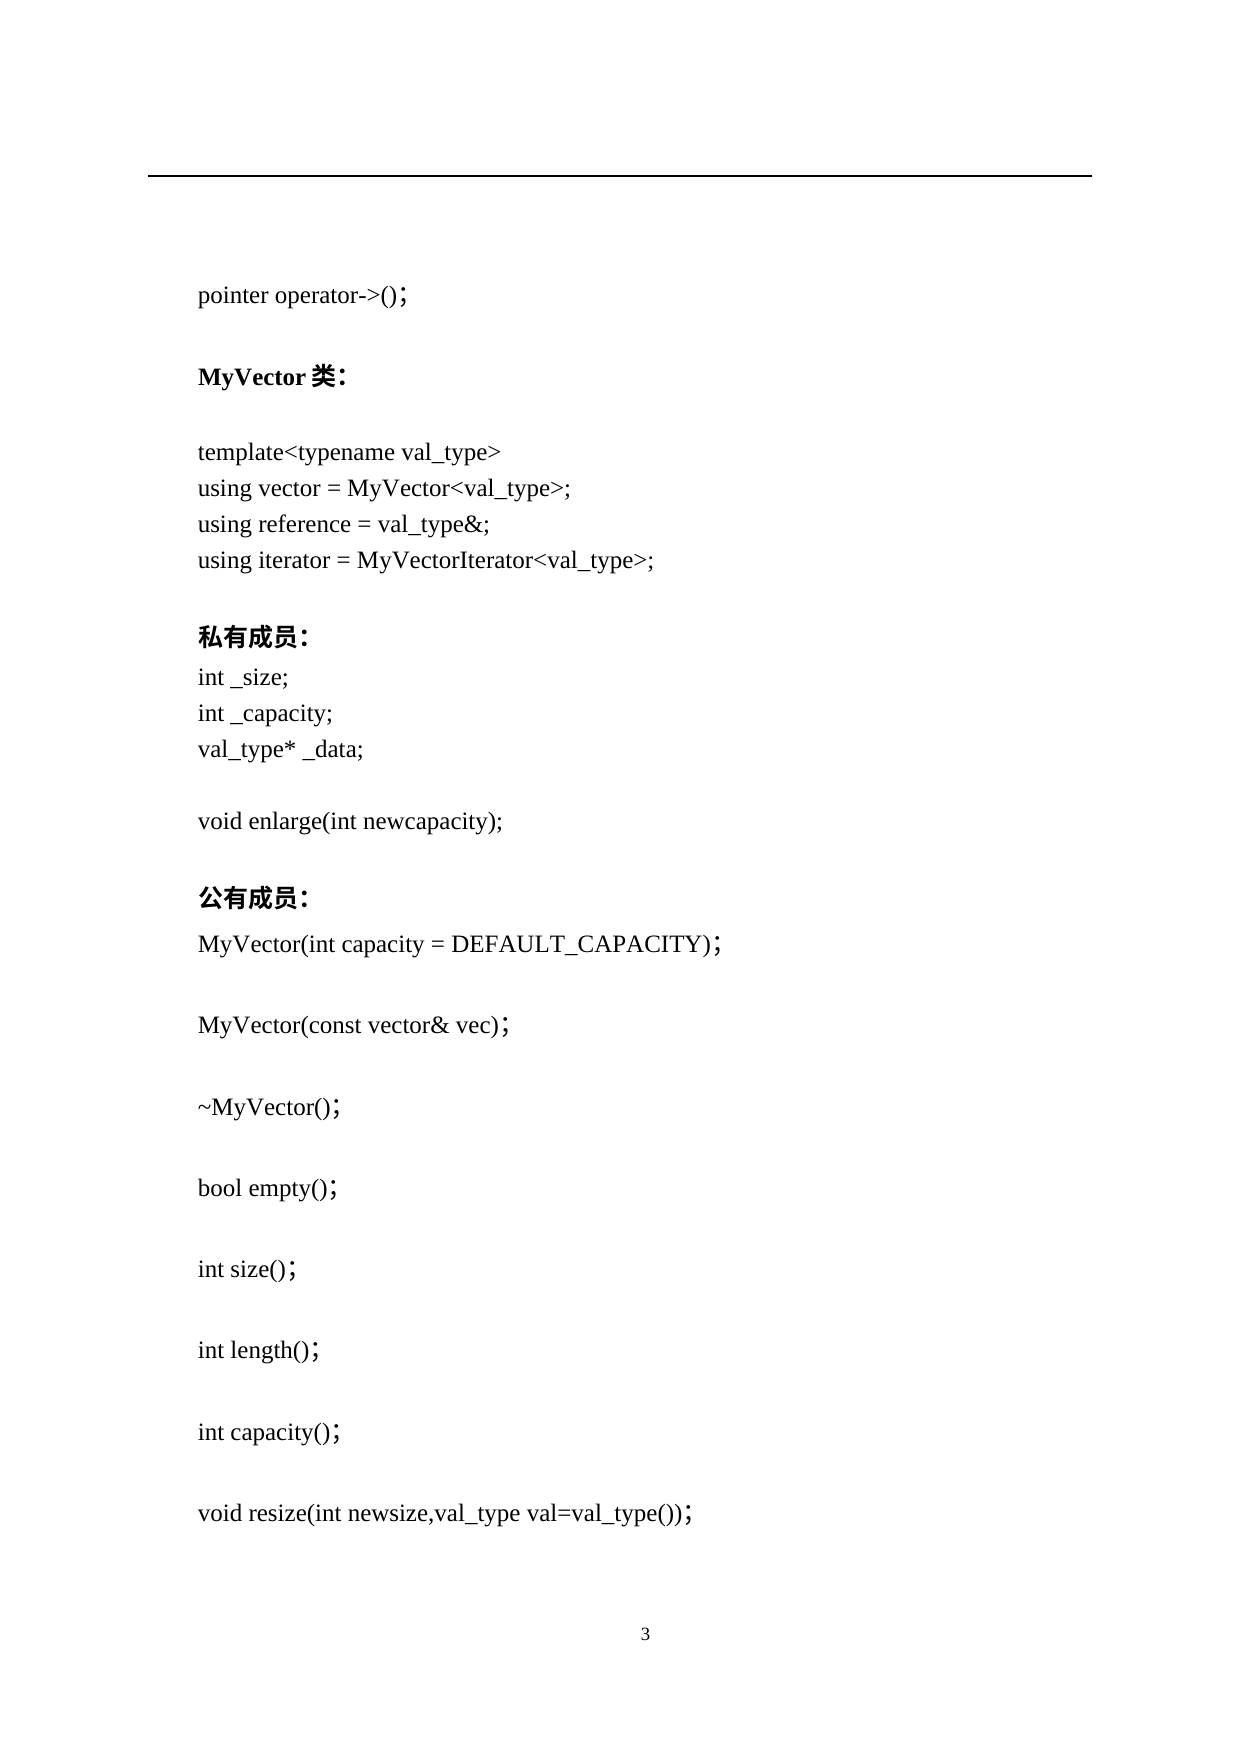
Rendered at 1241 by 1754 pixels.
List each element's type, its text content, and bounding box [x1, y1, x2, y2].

text int size()； [148, 1248, 1092, 1285]
text 私有成员： [148, 617, 1092, 653]
text val_type* _data; [148, 734, 1092, 763]
text using iterator = MyVectorIterator<val_type>; [148, 545, 1092, 574]
text pointer operator->()； [148, 275, 1092, 311]
text int _capacity; [148, 698, 1092, 727]
text MyVector(int capacity = DEFAULT_CAPACITY)； [148, 923, 1092, 960]
text MyVector类： [148, 356, 1092, 392]
text int capacity()； [148, 1411, 1092, 1447]
text void resize(int newsize,val_type val=val_type())； [148, 1492, 1092, 1528]
text int length()； [148, 1330, 1092, 1366]
text using reference = val_type&; [148, 509, 1092, 538]
text int _size; [148, 662, 1092, 691]
text ~MyVector()； [148, 1086, 1092, 1122]
text void enlarge(int newcapacity); [148, 806, 1092, 835]
text using vector = MyVector<val_type>; [148, 473, 1092, 502]
text template<typename val_type> [148, 437, 1092, 466]
text 公有成员： [148, 878, 1092, 914]
text bool empty()； [148, 1167, 1092, 1203]
text MyVector(const vector& vec)； [148, 1005, 1092, 1041]
